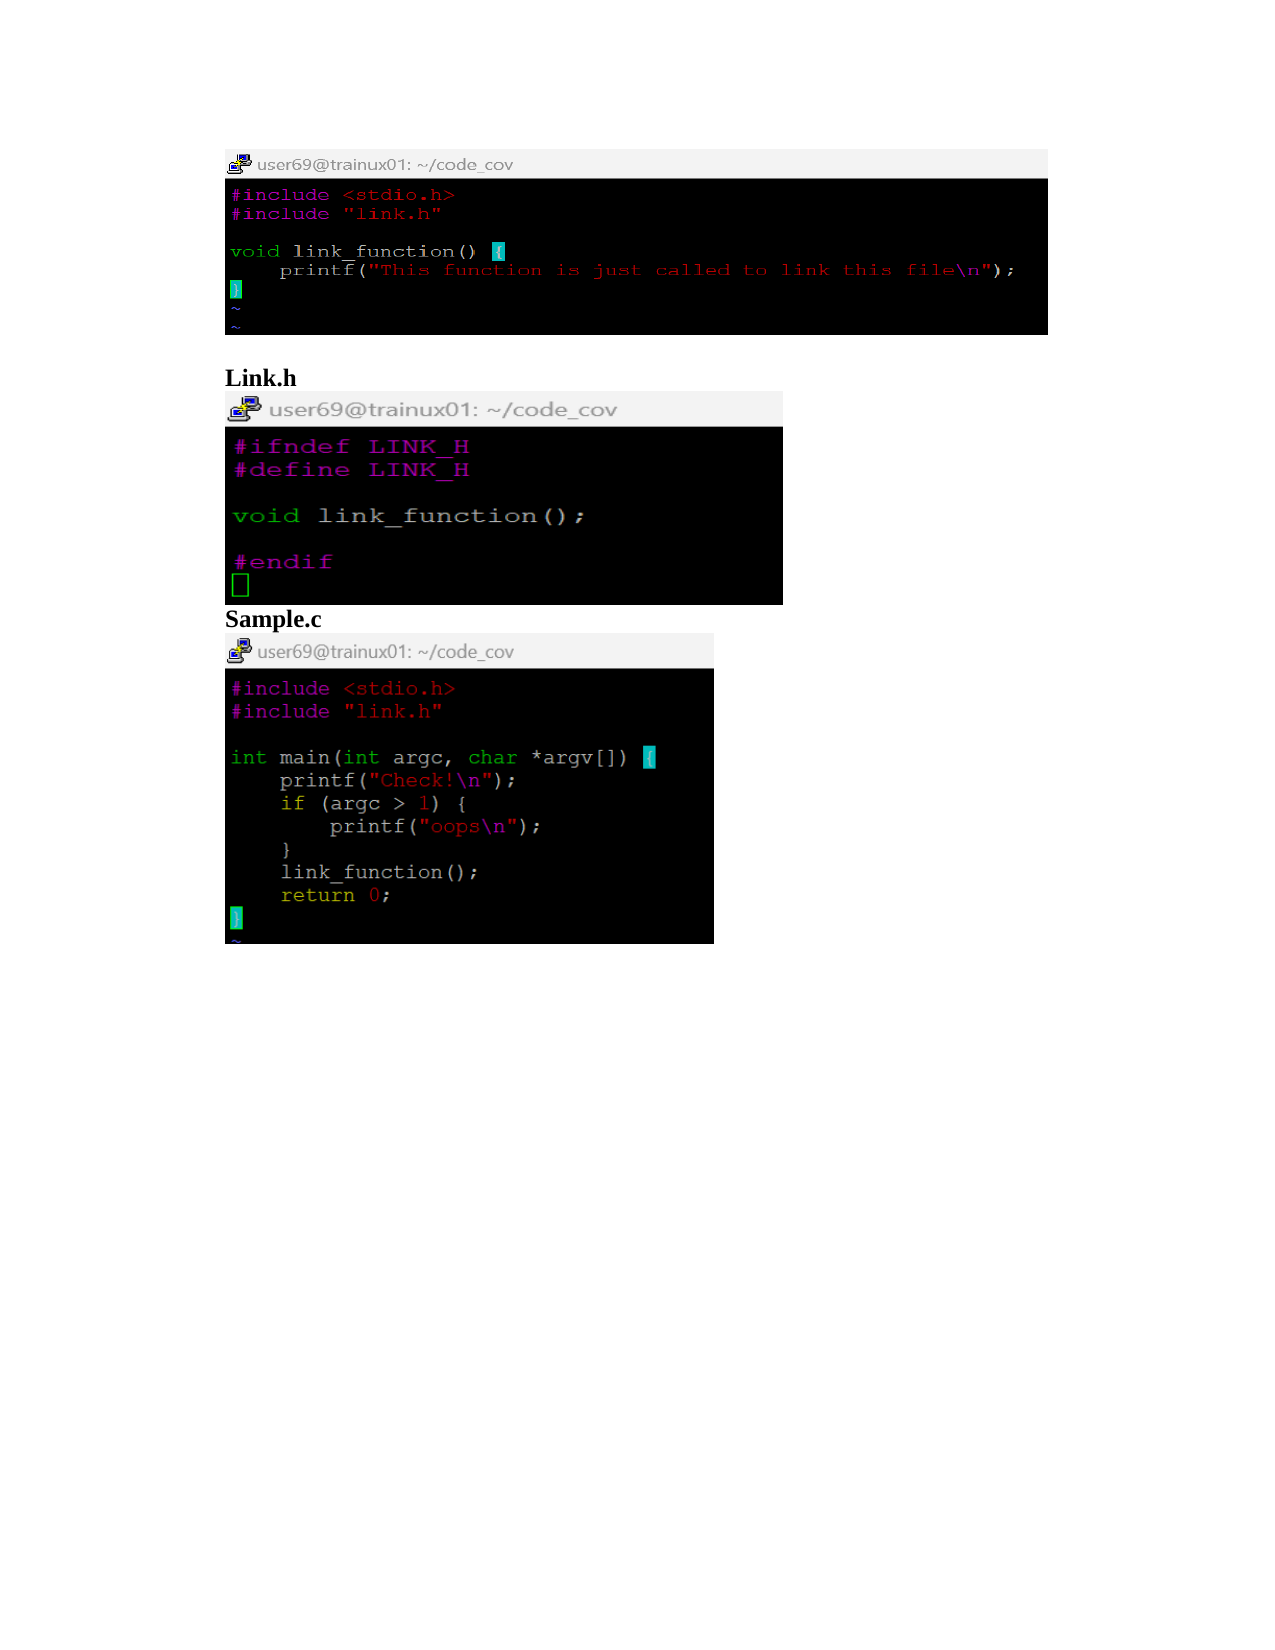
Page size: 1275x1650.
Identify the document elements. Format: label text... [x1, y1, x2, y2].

text Link.h [225, 363, 1125, 392]
text Sample.c [225, 604, 1125, 633]
picture [225, 633, 714, 944]
picture [225, 391, 783, 605]
picture [225, 149, 1048, 335]
